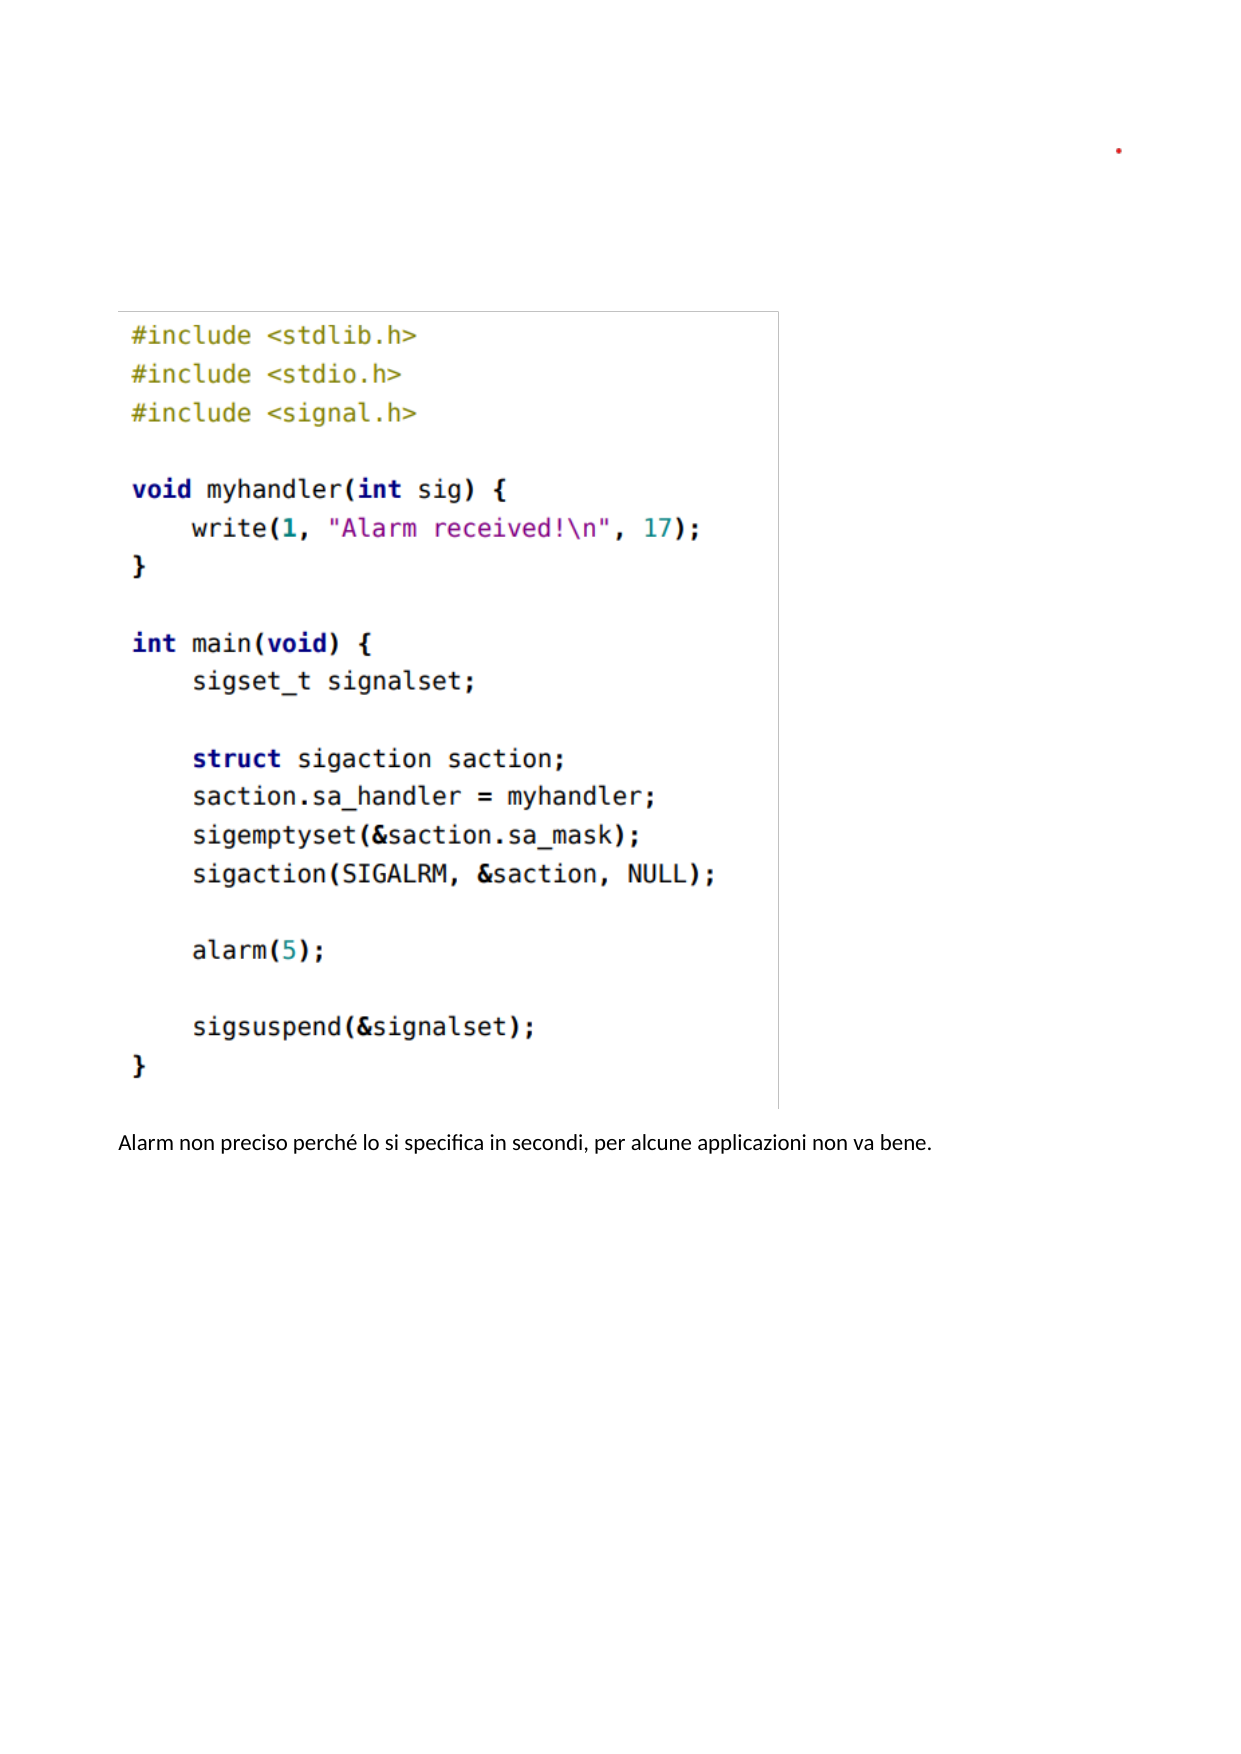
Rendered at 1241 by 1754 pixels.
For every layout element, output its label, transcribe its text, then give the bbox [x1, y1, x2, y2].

text Alarm non preciso perché lo si specifica in secondi, per alcune applicazioni non va bene. [118, 1128, 1122, 1156]
picture [118, 147, 1123, 1109]
